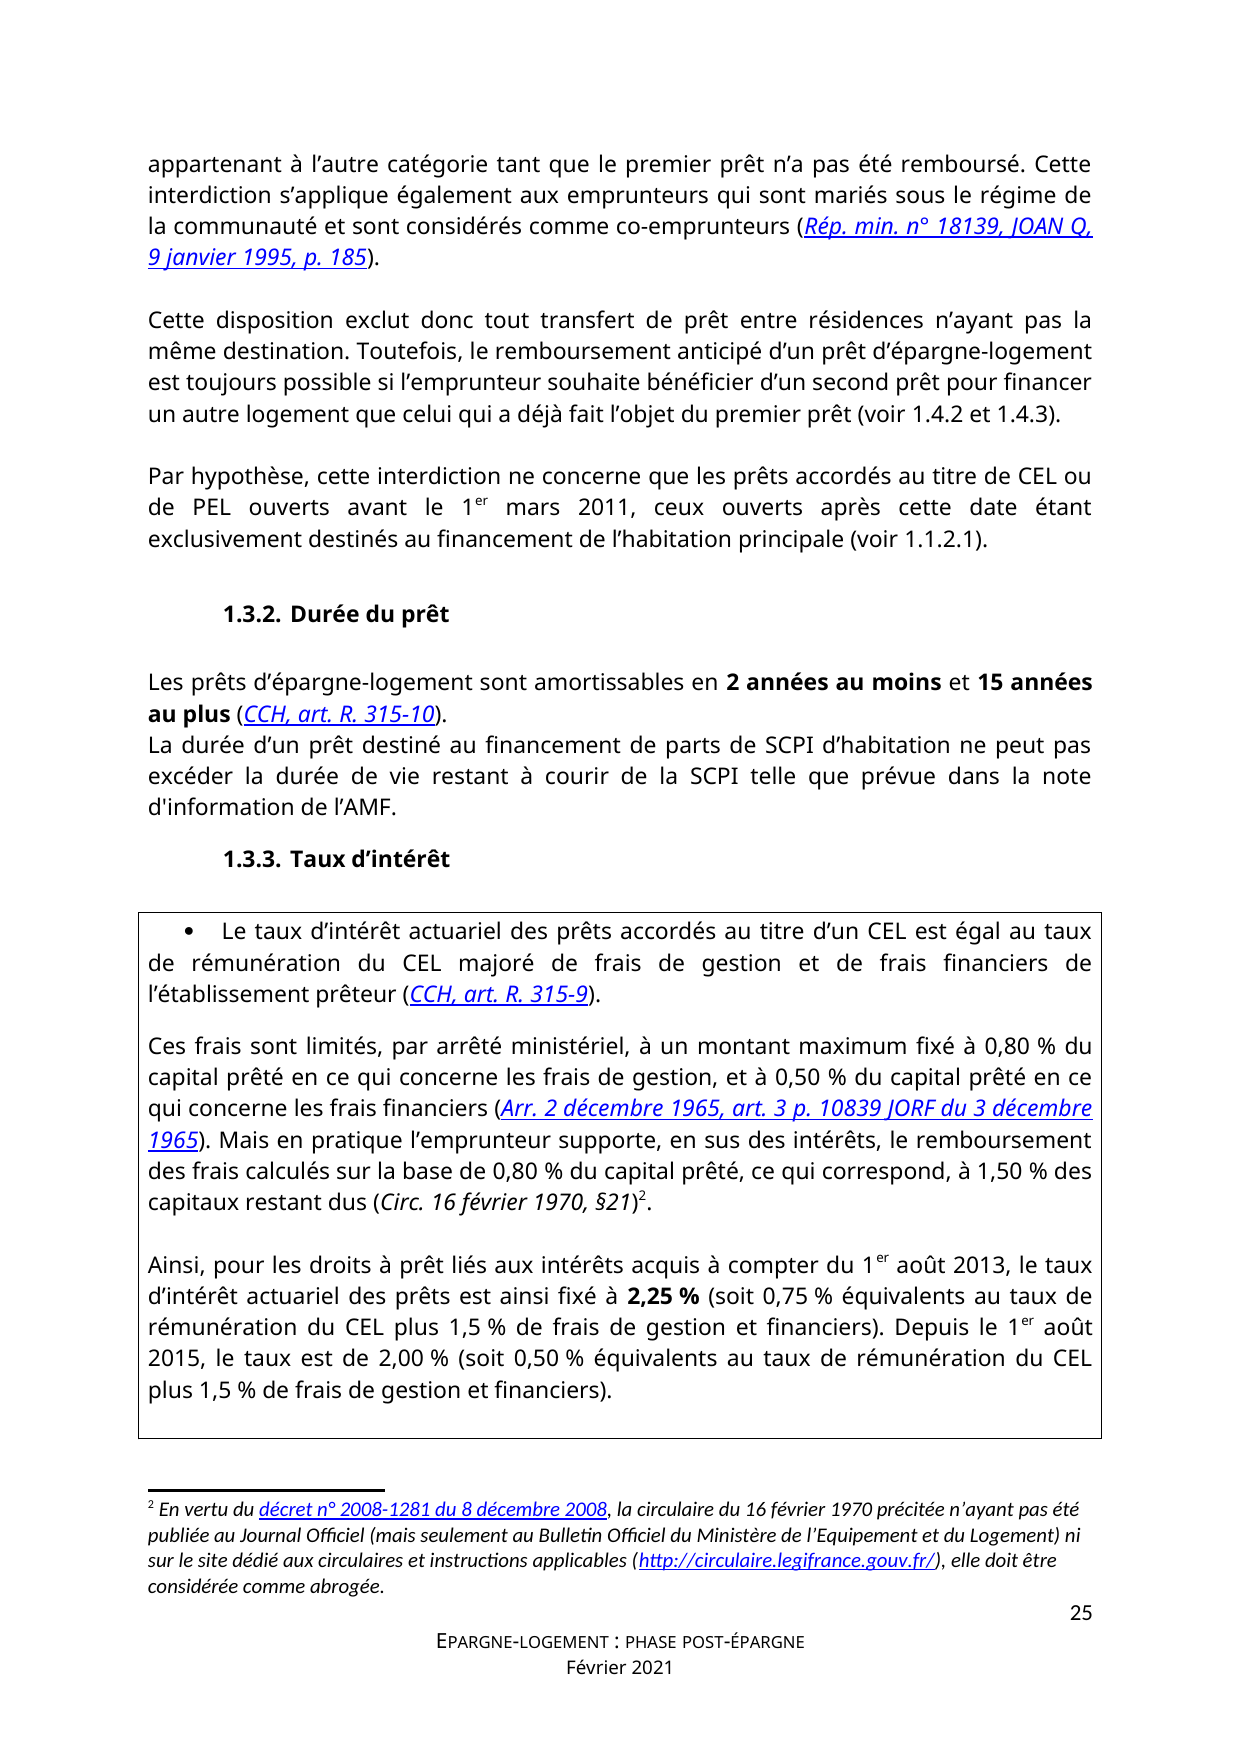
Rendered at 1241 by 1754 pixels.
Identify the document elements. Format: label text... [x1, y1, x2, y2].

text Les prêts d’épargne-logement sont amortissables en 2 années au moins et 15 années au plus (CCH, art. R. 315-10). [148, 666, 1093, 729]
text Ces frais sont limités, par arrêté ministériel, à un montant maximum fixé à 0,80 % du capital prêté en ce qui concerne les frais de gestion, et à 0,50 % du capital prêté en ce qui concerne les frais financiers (Arr. 2 décembre 1965, art. 3 p. 10839 JORF du 3 décembre 1965). Mais en pratique l’emprunteur supporte, en sus des intérêts, le remboursement des frais calculés sur la base de 0,80 % du capital prêté, ce qui correspond, à 1,50 % des capitaux restant dus (Circ. 16 février 1970, §21). [139, 1027, 1101, 1217]
text Ainsi, pour les droits à prêt liés aux intérêts acquis à compter du 1er août 2013, le taux d’intérêt actuariel des prêts est ainsi fixé à 2,25 % (soit 0,75 % équivalents au taux de rémunération du CEL plus 1,5 % de frais de gestion et financiers). Depuis le 1er août 2015, le taux est de 2,00 % (soit 0,50 % équivalents au taux de rémunération du CEL plus 1,5 % de frais de gestion et financiers). [148, 1249, 1093, 1405]
text Cette disposition exclut donc tout transfert de prêt entre résidences n’ayant pas la même destination. Toutefois, le remboursement anticipé d’un prêt d’épargne-logement est toujours possible si l’emprunteur souhaite bénéficier d’un second prêt pour financer un autre logement que celui qui a déjà fait l’objet du premier prêt (voir 1.4.2 et 1.4.3). [148, 304, 1093, 429]
subtitle Taux d’intérêt [223, 843, 1093, 875]
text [148, 148, 1093, 273]
list Le taux d’intérêt actuariel des prêts accordés au titre d’un CEL est égal au taux de rémunération du CEL majoré de frais de gestion et de frais financiers de l’établissement prêteur (CCH, art. R. 315-9). [139, 913, 1101, 1009]
text La durée d’un prêt destiné au financement de parts de SCPI d’habitation ne peut pas excéder la durée de vie restant à courir de la SCPI telle que prévue dans la note d'information de l’AMF. [148, 729, 1093, 823]
subtitle Durée du prêt [223, 598, 1093, 629]
text Par hypothèse, cette interdiction ne concerne que les prêts accordés au titre de CEL ou de PEL ouverts avant le 1er mars 2011, ceux ouverts après cette date étant exclusivement destinés au financement de l’habitation principale (voir 1.1.2.1). [148, 460, 1093, 554]
